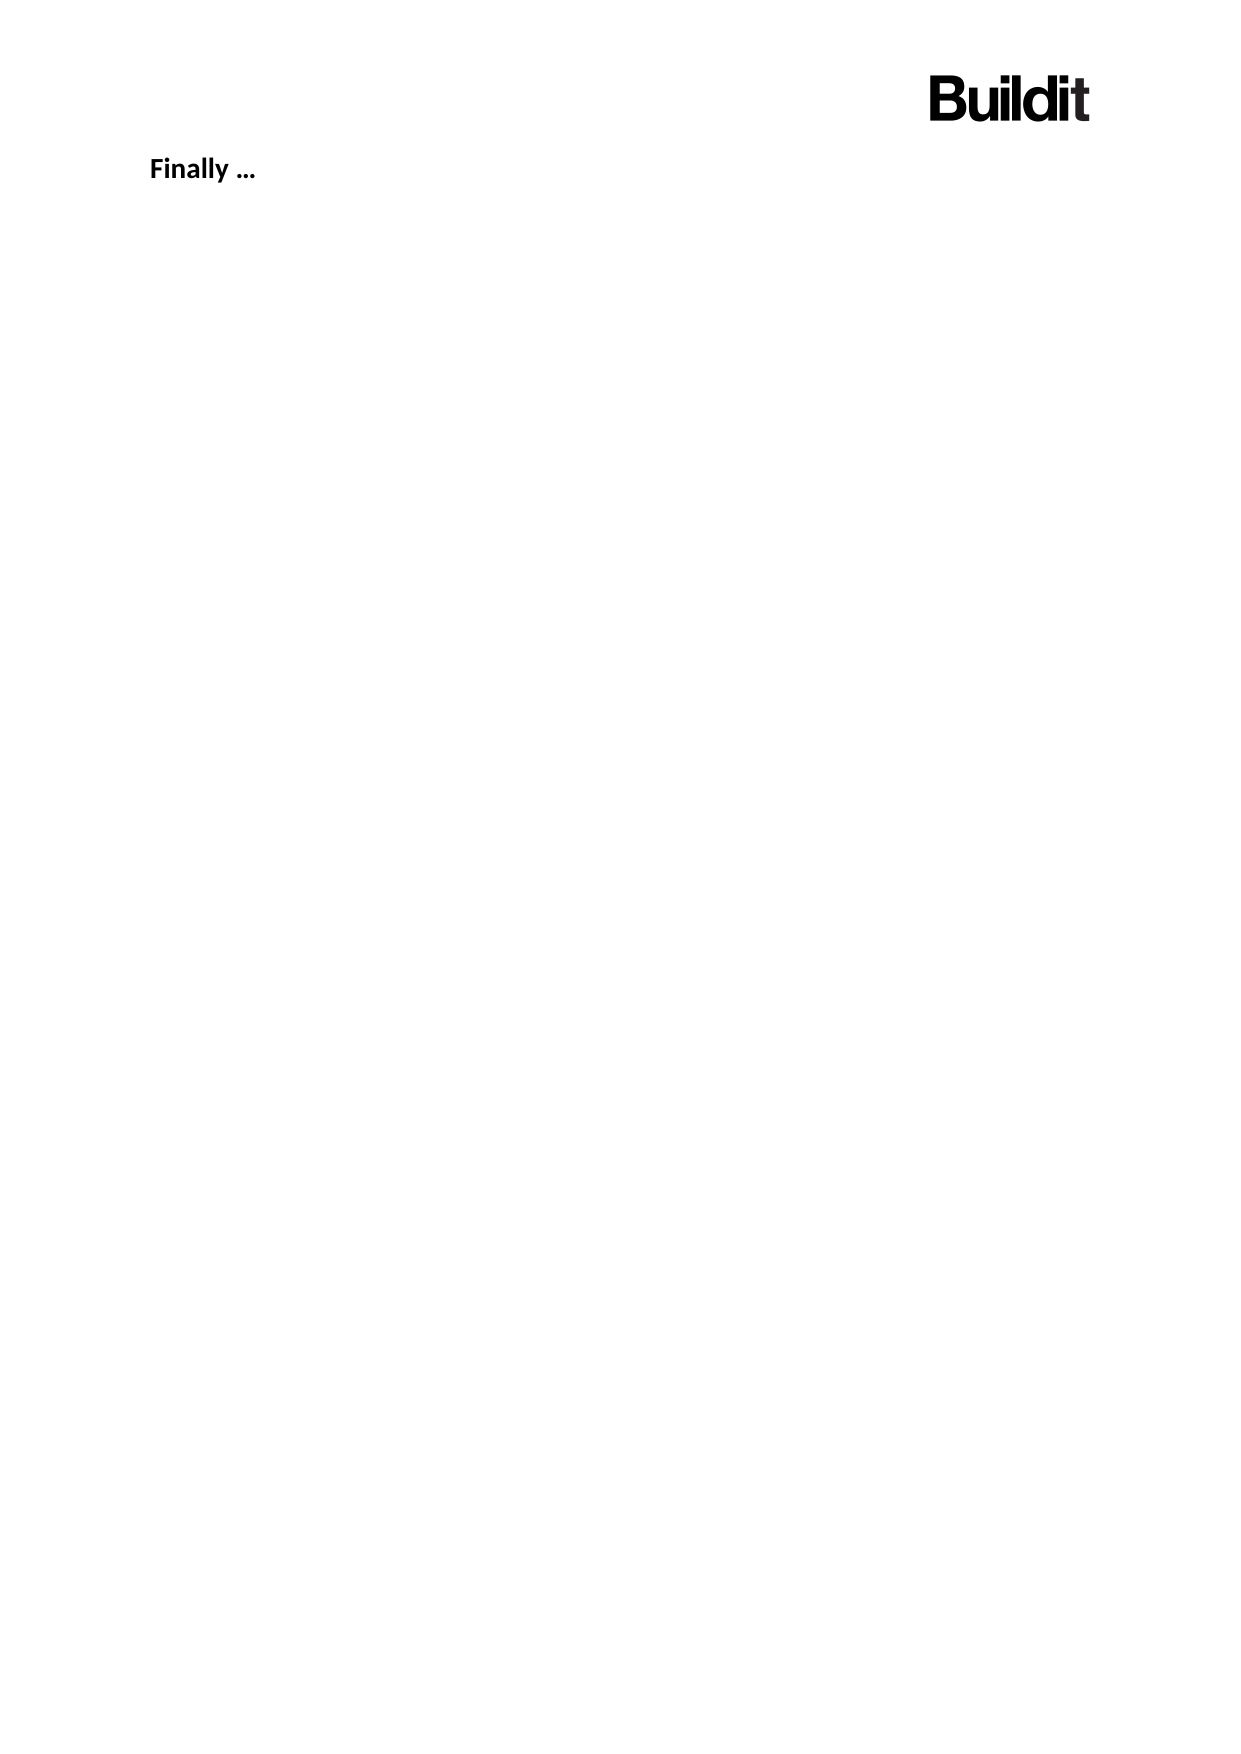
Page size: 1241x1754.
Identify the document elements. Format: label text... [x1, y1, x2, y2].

picture [928, 73, 1091, 123]
subtitle Finally … [150, 150, 1090, 186]
